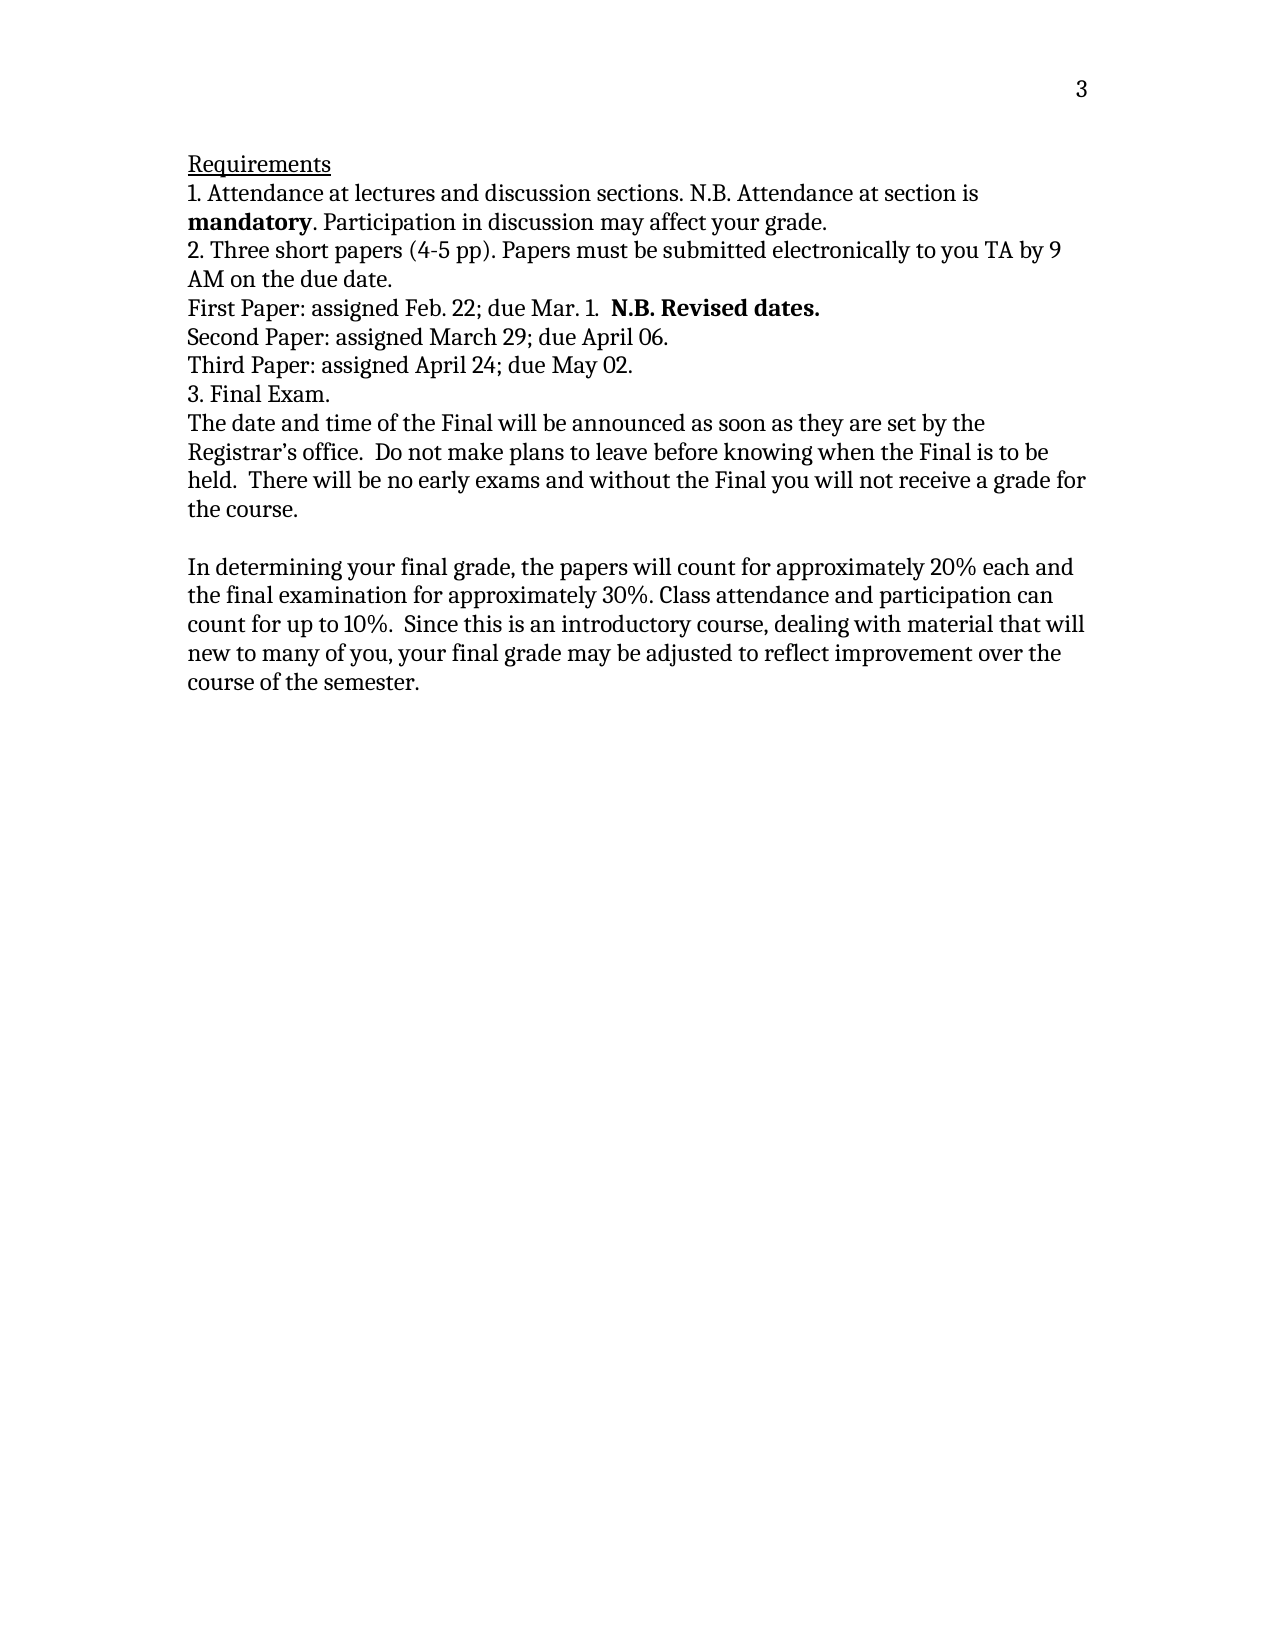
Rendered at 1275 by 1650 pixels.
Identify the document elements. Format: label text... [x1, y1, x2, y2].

text 2. Three short papers (4-5 pp). Papers must be submitted electronically to you TA by 9 AM on the due date. [187, 236, 1087, 294]
text 3. Final Exam. [187, 380, 1087, 409]
text Requirements [187, 150, 1087, 179]
text The date and time of the Final will be announced as soon as they are set by the Registrar’s office. Do not make plans to leave before knowing when the Final is to be held. There will be no early exams and without the Final you will not receive a grade for the course. [187, 409, 1087, 524]
text First Paper: assigned Feb. 22; due Mar. 1. N.B. Revised dates. [187, 294, 1087, 322]
text In determining your final grade, the papers will count for approximately 20% each and the final examination for approximately 30%. Class attendance and participation can count for up to 10%. Since this is an introductory course, dealing with material that will new to many of you, your final grade may be adjusted to reflect improvement over the course of the semester. [187, 552, 1087, 696]
text 1. Attendance at lectures and discussion sections. N.B. Attendance at section is mandatory. Participation in discussion may affect your grade. [187, 179, 1087, 236]
text Third Paper: assigned April 24; due May 02. [187, 351, 1087, 380]
text Second Paper: assigned March 29; due April 06. [187, 322, 1087, 351]
